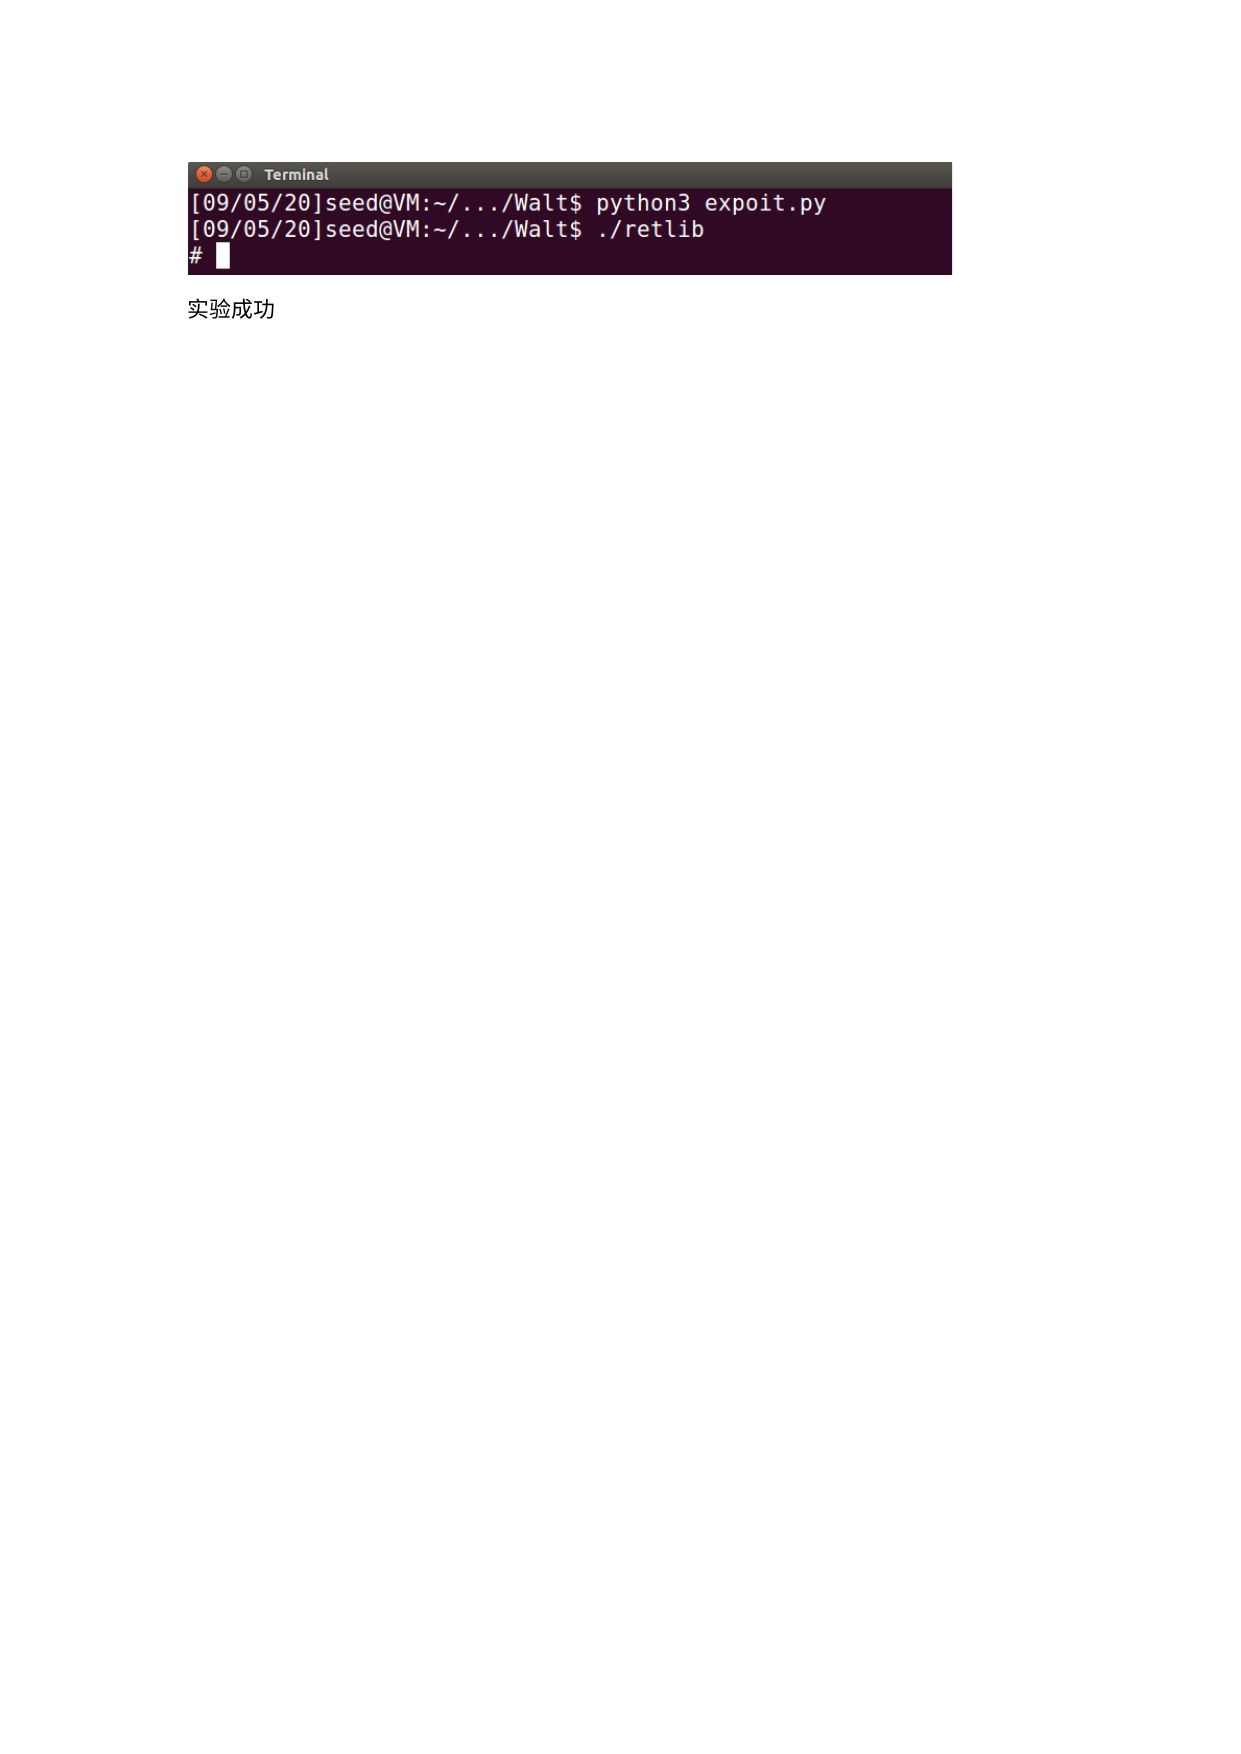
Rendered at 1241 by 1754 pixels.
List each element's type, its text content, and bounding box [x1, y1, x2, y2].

picture [187, 162, 953, 275]
text 实验成功 [187, 292, 1053, 324]
